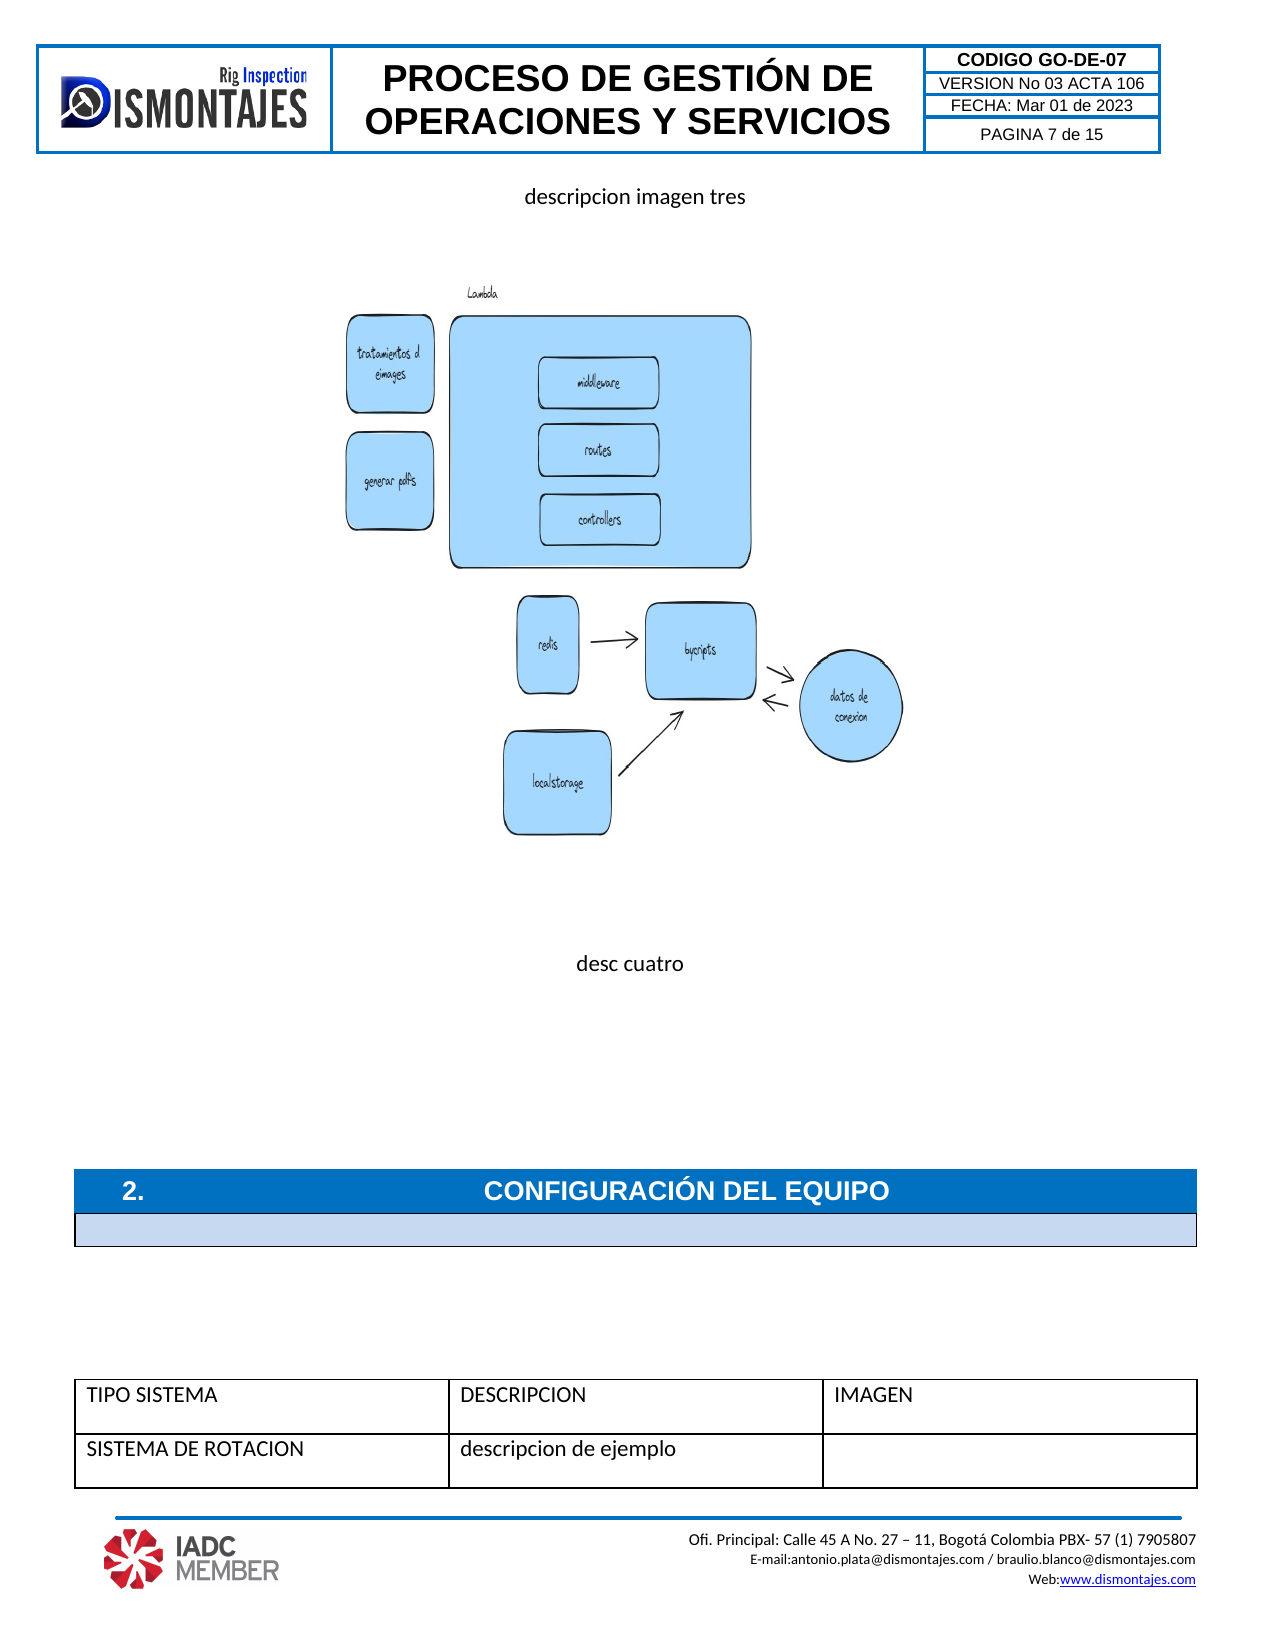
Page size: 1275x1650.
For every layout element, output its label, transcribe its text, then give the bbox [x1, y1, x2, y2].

table_header CONFIGURACIÓN DEL EQUIPO [177, 1169, 1197, 1213]
table_cell [824, 1435, 1196, 1487]
table_header TIPO SISTEMA [76, 1380, 448, 1433]
table_header [76, 1214, 1196, 1246]
table_header DESCRIPCION [450, 1380, 822, 1433]
table_cell SISTEMA DE ROTACION [76, 1435, 448, 1487]
picture [322, 246, 948, 872]
table_header IMAGEN [824, 1380, 1196, 1433]
text desc cuatro [74, 949, 1196, 1010]
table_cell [450, 1435, 822, 1487]
picture [104, 1529, 279, 1589]
picture [61, 67, 307, 128]
table_header 2. [74, 1169, 177, 1213]
